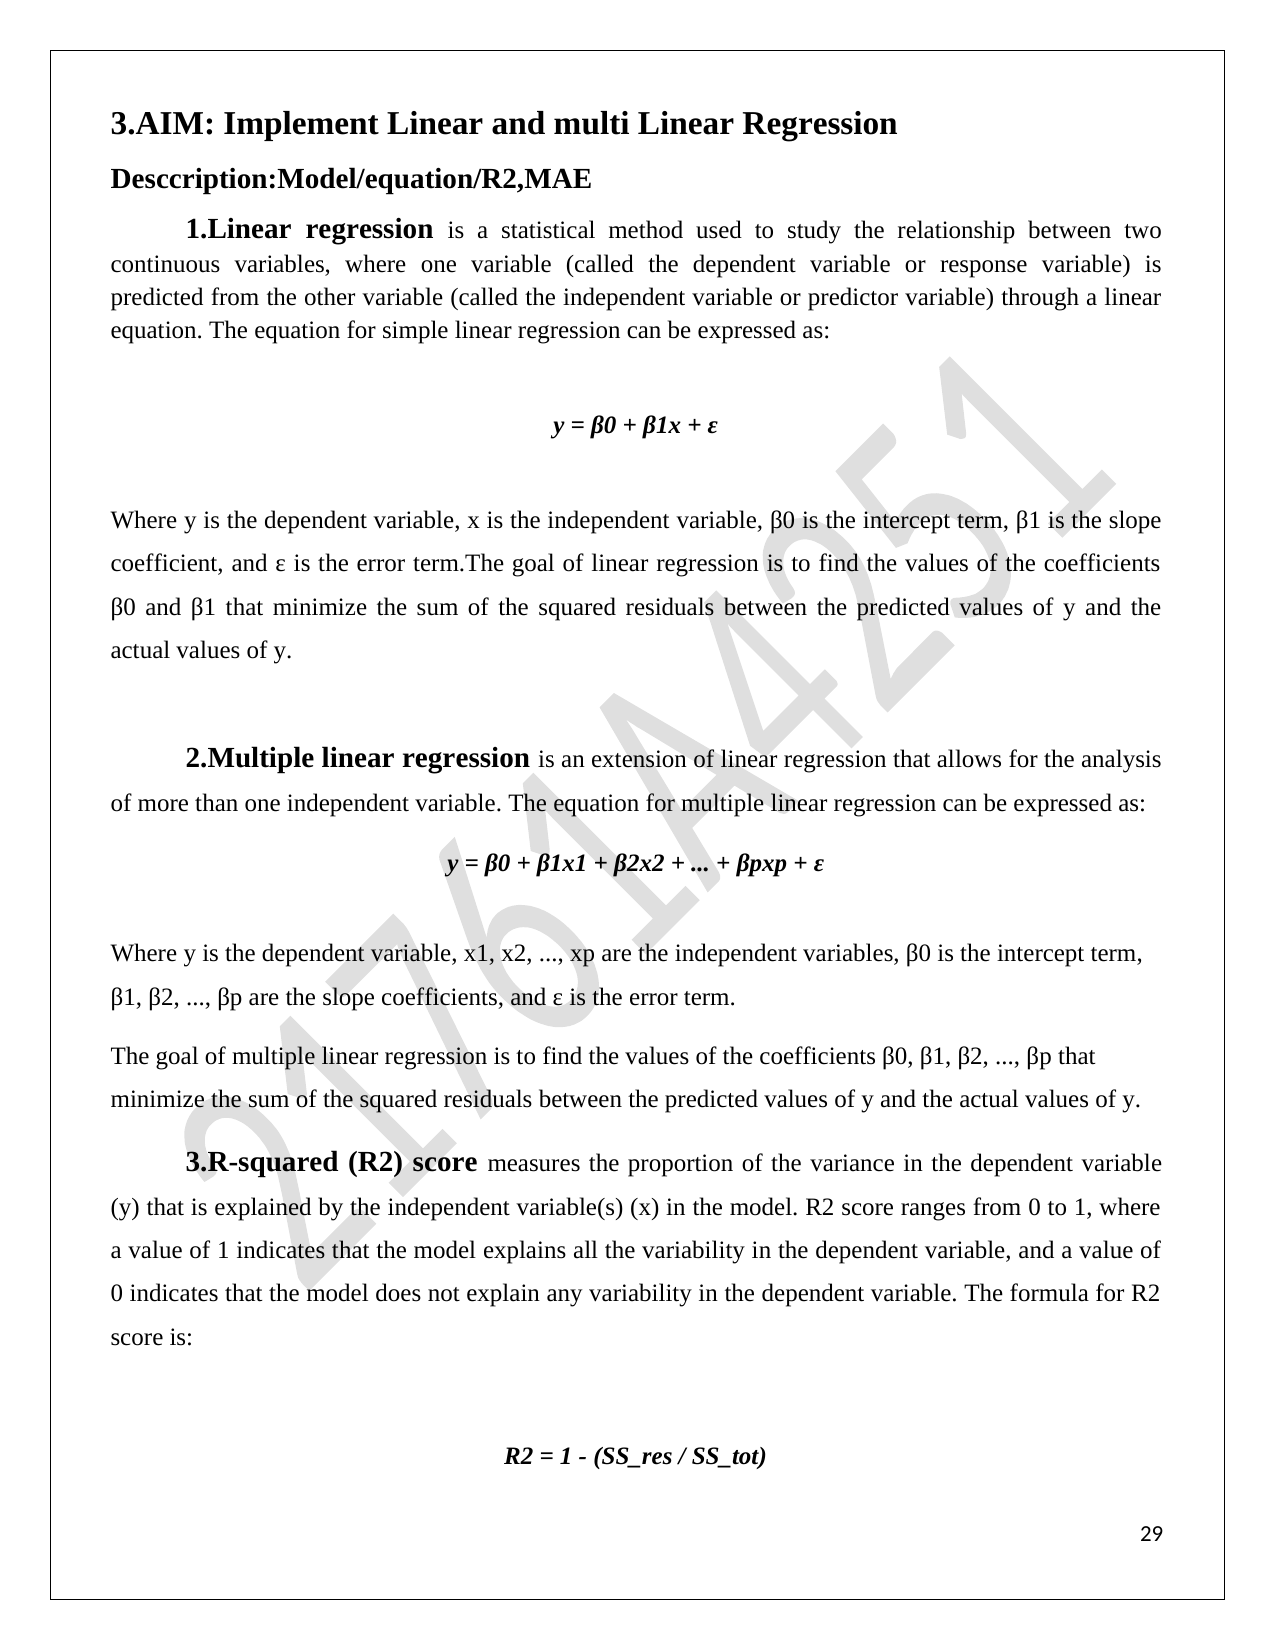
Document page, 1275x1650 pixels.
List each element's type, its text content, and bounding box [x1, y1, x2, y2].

text The goal of multiple linear regression is to find the values of the coefficients β0, β1, β2, ..., βp that minimize the sum of the squared residuals between the predicted values of y and the actual values of y. [110, 1041, 1163, 1113]
text Where y is the dependent variable, x1, x2, ..., xp are the independent variables, β0 is the intercept term, β1, β2, ..., βp are the slope coefficients, and ε is the error term. [110, 938, 1163, 1010]
text 3.AIM: Implement Linear and multi Linear Regression [110, 103, 1163, 141]
text Where y is the dependent variable, x is the independent variable, β0 is the intercept term, β1 is the slope coefficient, and ε is the error term.The goal of linear regression is to find the values of the coefficients β0 and β1 that minimize the sum of the squared residuals between the predicted values of y and the actual values of y. [110, 505, 1163, 663]
text y = β0 + β1x + ε [110, 410, 1163, 439]
text R2 = 1 - (SS_res / SS_tot) [110, 1441, 1163, 1470]
text Desccription:Model/equation/R2,MAE [110, 161, 1163, 194]
text 1.Linear regression is a statistical method used to study the relationship between two continuous variables, where one variable (called the dependent variable or response variable) is predicted from the other variable (called the independent variable or predictor variable) through a linear equation. The equation for simple linear regression can be expressed as: [110, 211, 1163, 344]
text 2.Multiple linear regression is an extension of linear regression that allows for the analysis of more than one independent variable. The equation for multiple linear regression can be expressed as: [110, 740, 1163, 817]
text y = β0 + β1x1 + β2x2 + ... + βpxp + ε [110, 848, 1163, 876]
text 3.R-squared (R2) score measures the proportion of the variance in the dependent variable (y) that is explained by the independent variable(s) (x) in the model. R2 score ranges from 0 to 1, where a value of 1 indicates that the model explains all the variability in the dependent variable, and a value of 0 indicates that the model does not explain any variability in the dependent variable. The formula for R2 score is: [110, 1144, 1163, 1350]
